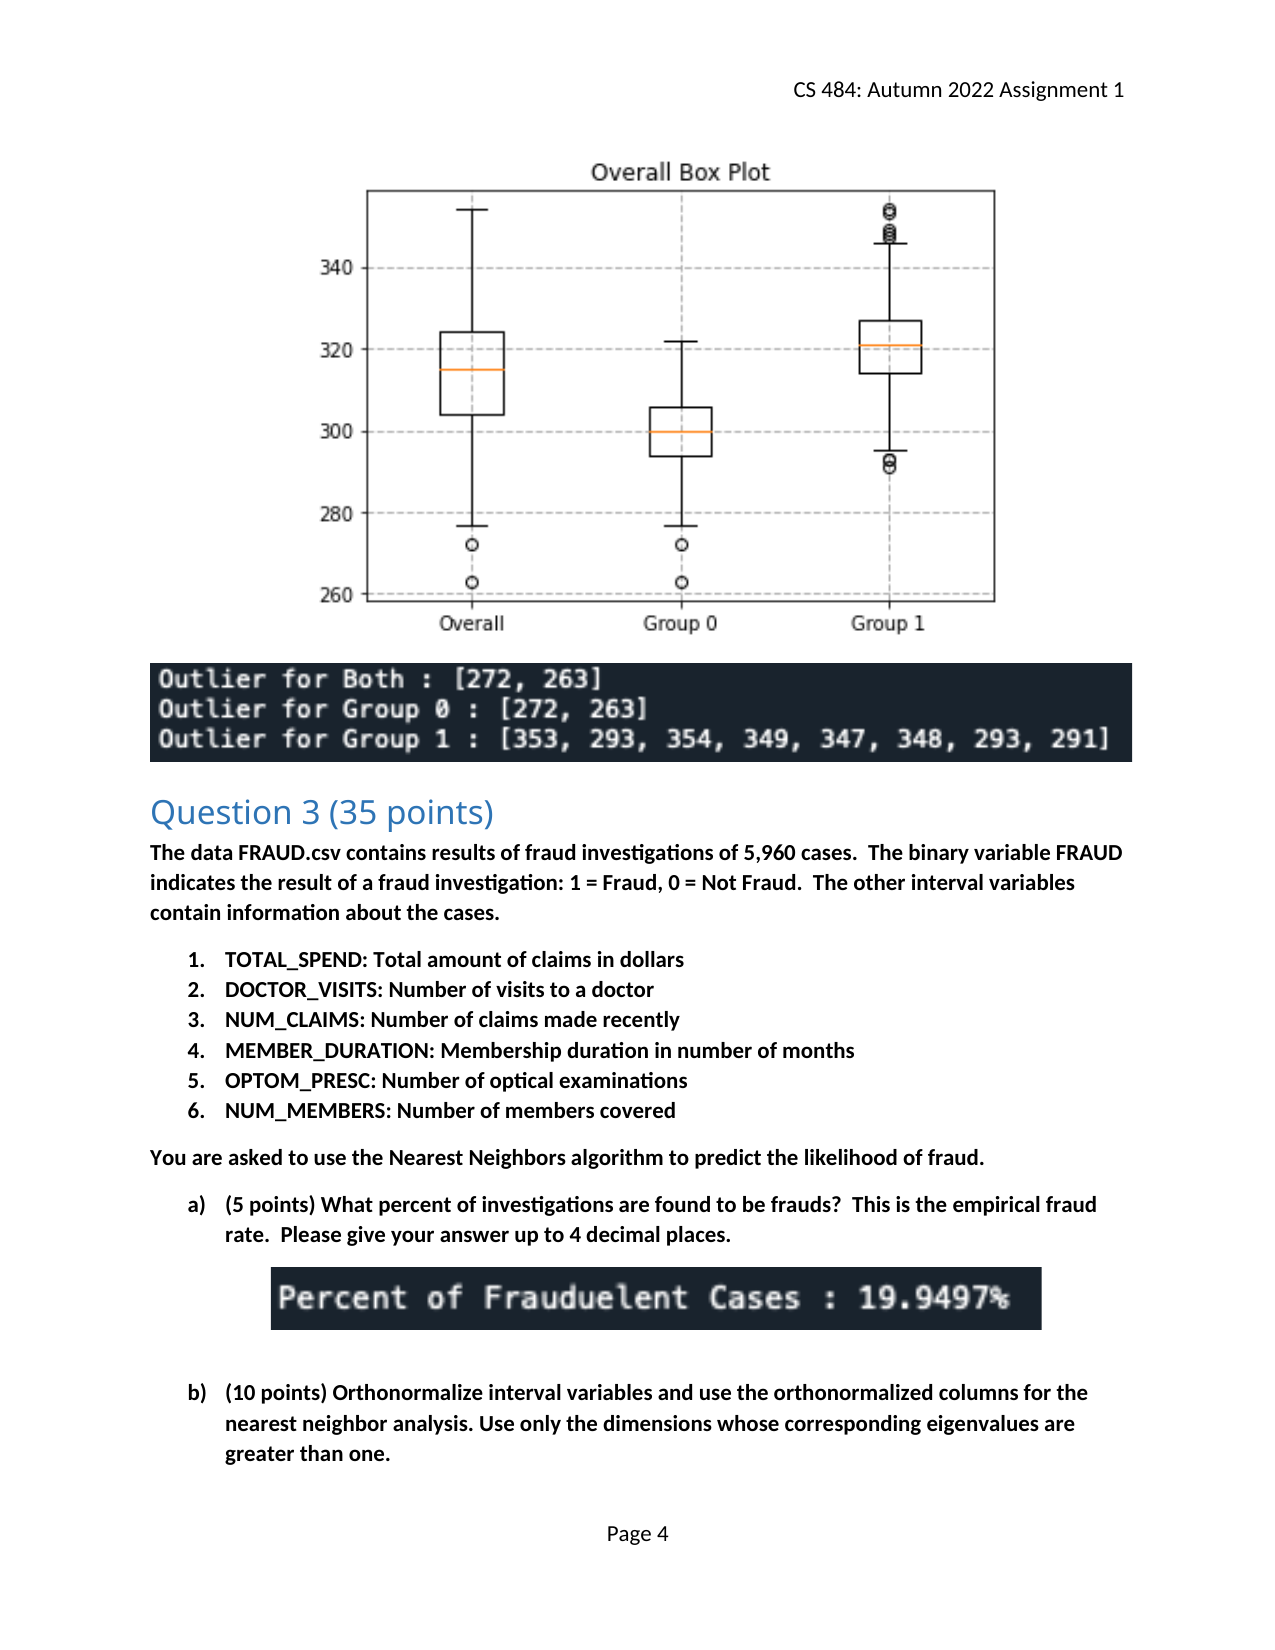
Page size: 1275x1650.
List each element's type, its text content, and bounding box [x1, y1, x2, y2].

list NUM_CLAIMS: Number of claims made recently [187, 1006, 1125, 1033]
subtitle Question 3 (35 points) [150, 789, 1125, 834]
list NUM_MEMBERS: Number of members covered [187, 1096, 1125, 1124]
list DOCTOR_VISITS: Number of visits to a doctor [187, 975, 1125, 1003]
list TOTAL_SPEND: Total amount of claims in dollars [187, 945, 1125, 973]
list (10 points) Orthonormalize interval variables and use the orthonormalized columns for the nearest neighbor analysis. Use only the dimensions whose corresponding eigenvalues are greater than one. [187, 1378, 1125, 1467]
text You are asked to use the Nearest Neighbors algorithm to predict the likelihood of fraud. [150, 1143, 1125, 1171]
picture [270, 1267, 1042, 1330]
list OPTOM_PRESC: Number of optical examinations [187, 1066, 1125, 1094]
picture [305, 150, 1007, 646]
picture [150, 663, 1133, 762]
text The data FRAUD.csv contains results of fraud investigations of 5,960 cases. The binary variable FRAUD indicates the result of a fraud investigation: 1 = Fraud, 0 = Not Fraud. The other interval variables contain information about the cases. [150, 838, 1125, 926]
list (5 points) What percent of investigations are found to be frauds? This is the empirical fraud rate. Please give your answer up to 4 decimal places. [187, 1190, 1125, 1248]
list MEMBER_DURATION: Membership duration in number of months [187, 1036, 1125, 1064]
